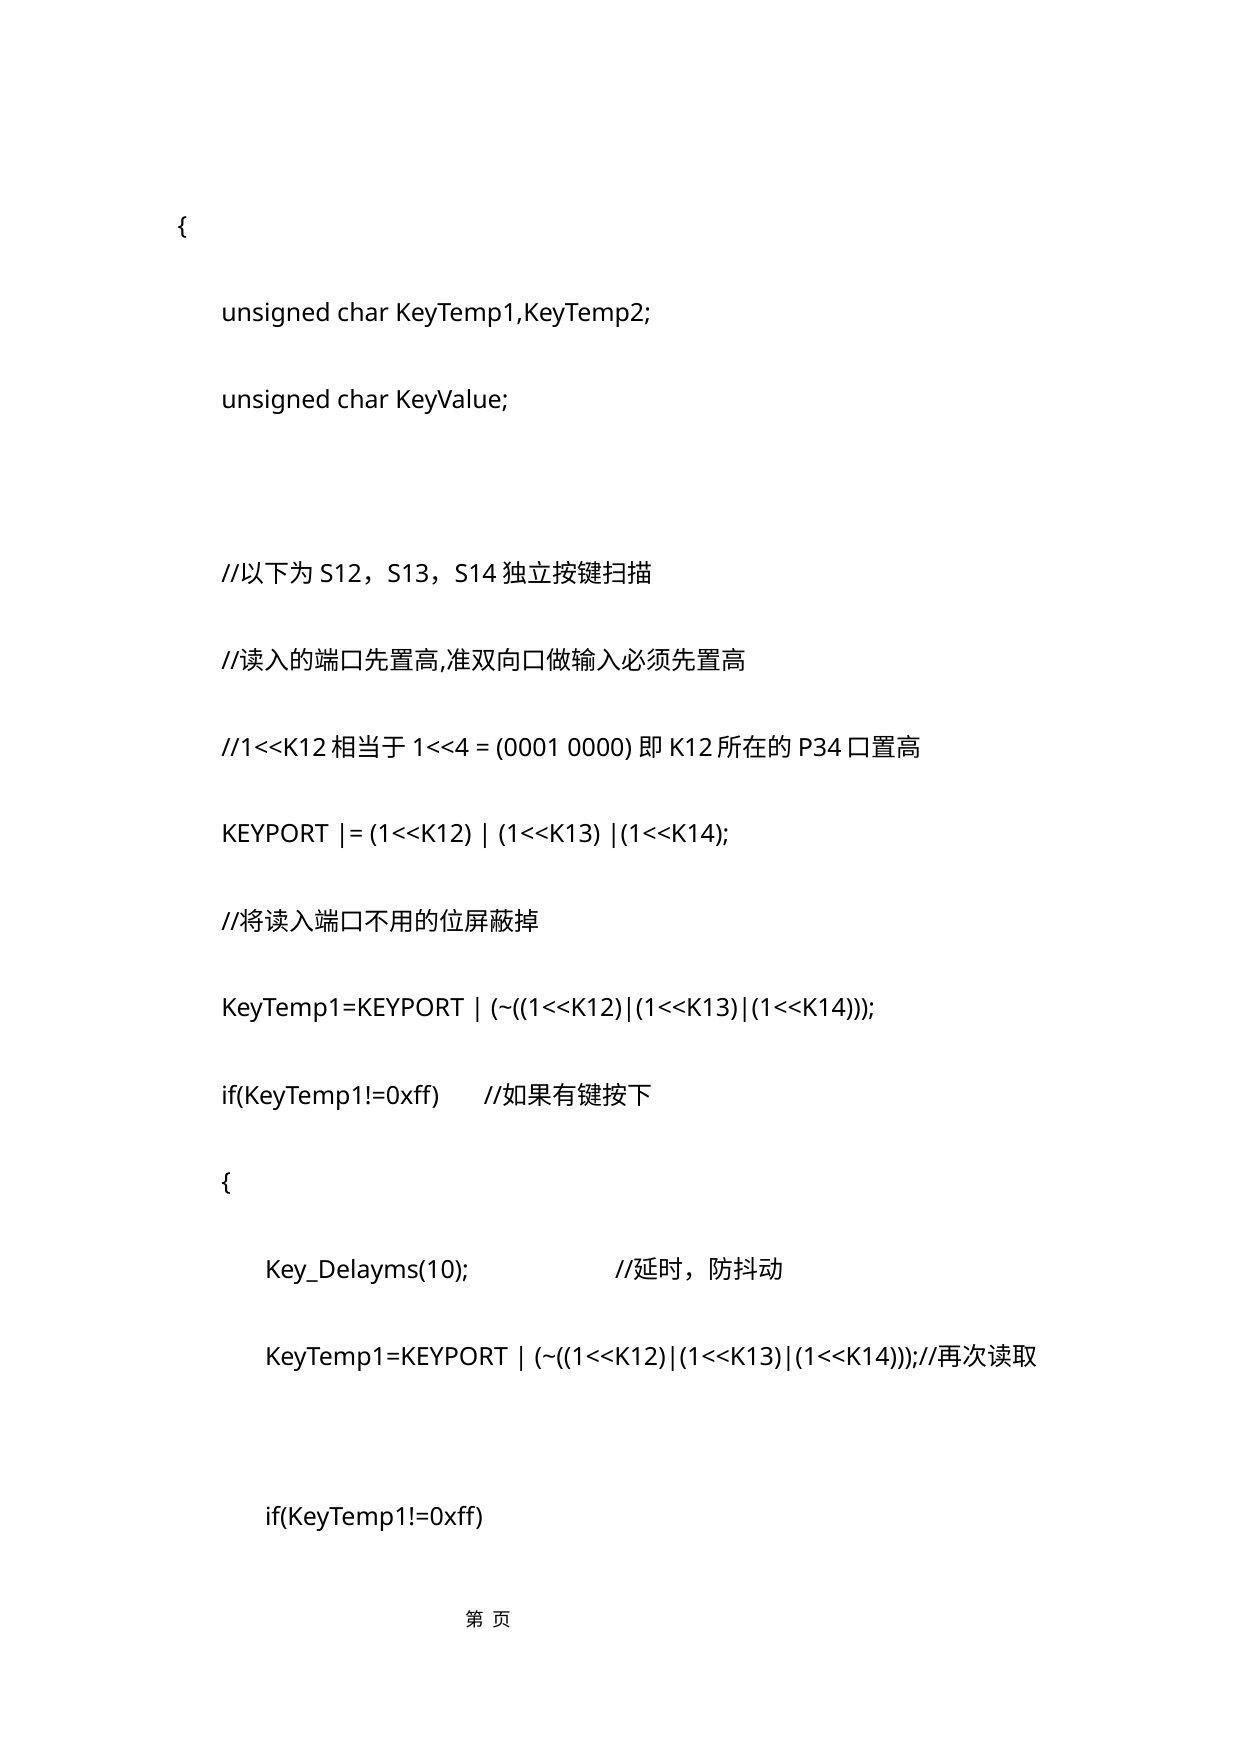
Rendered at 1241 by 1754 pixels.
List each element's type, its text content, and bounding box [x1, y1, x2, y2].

text unsigned char KeyTemp1,KeyTemp2; [177, 279, 1053, 344]
text KeyTemp1=KEYPORT | (~((1<<K12)|(1<<K13)|(1<<K14)));//再次读取 [177, 1322, 1053, 1462]
text if(KeyTemp1!=0xff) [177, 1484, 1053, 1549]
text KEYPORT |= (1<<K12) | (1<<K13) |(1<<K14); [177, 801, 1053, 866]
text //将读入端口不用的位屏蔽掉 [177, 887, 1053, 952]
text KeyTemp1=KEYPORT | (~((1<<K12)|(1<<K13)|(1<<K14))); [177, 974, 1053, 1039]
text Key_Delayms(10); //延时，防抖动 [177, 1235, 1053, 1300]
text //1<<K12相当于1<<4 = (0001 0000) 即K12所在的P34口置高 [177, 713, 1053, 778]
text { [177, 1148, 1053, 1213]
text //读入的端口先置高,准双向口做输入必须先置高 [177, 626, 1053, 691]
text { [177, 192, 1053, 257]
text if(KeyTemp1!=0xff) //如果有键按下 [177, 1061, 1053, 1126]
text unsigned char KeyValue; [177, 366, 1053, 431]
text //以下为S12，S13，S14独立按键扫描 [177, 539, 1053, 604]
